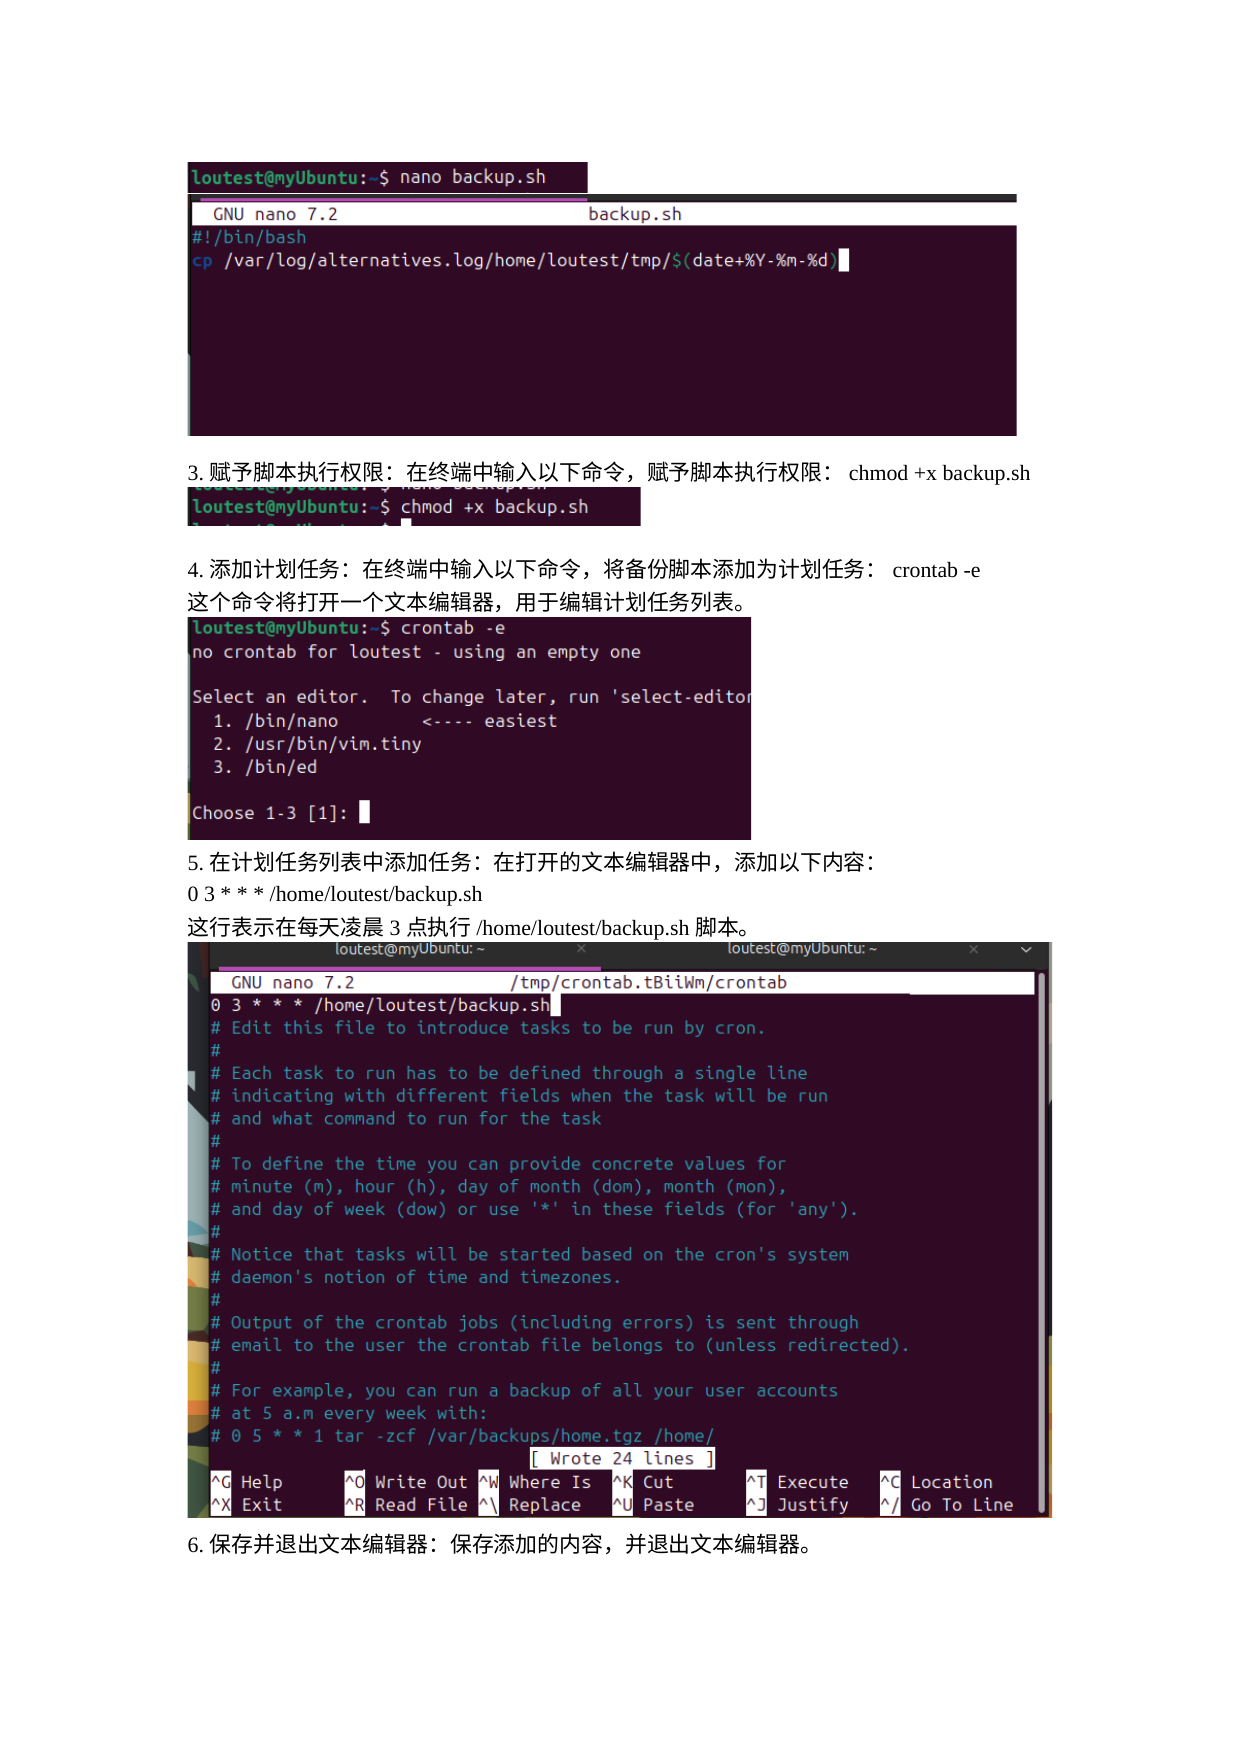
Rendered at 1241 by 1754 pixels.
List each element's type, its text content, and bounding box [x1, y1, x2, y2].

picture [187, 942, 1053, 1518]
text 4. 添加计划任务：在终端中输入以下命令，将备份脚本添加为计划任务： crontab -e [187, 552, 1053, 584]
picture [187, 162, 588, 193]
picture [187, 617, 752, 840]
picture [187, 487, 641, 526]
picture [187, 194, 1017, 436]
text 这行表示在每天凌晨 3 点执行 /home/loutest/backup.sh 脚本。 [187, 909, 1053, 942]
text 这个命令将打开一个文本编辑器，用于编辑计划任务列表。 [187, 584, 1053, 617]
text 0 3 * * * /home/loutest/backup.sh [187, 877, 1053, 909]
text 6. 保存并退出文本编辑器：保存添加的内容，并退出文本编辑器。 [187, 1527, 1053, 1559]
text 5. 在计划任务列表中添加任务：在打开的文本编辑器中，添加以下内容： [187, 844, 1053, 877]
text 3. 赋予脚本执行权限：在终端中输入以下命令，赋予脚本执行权限： chmod +x backup.sh [187, 454, 1053, 487]
